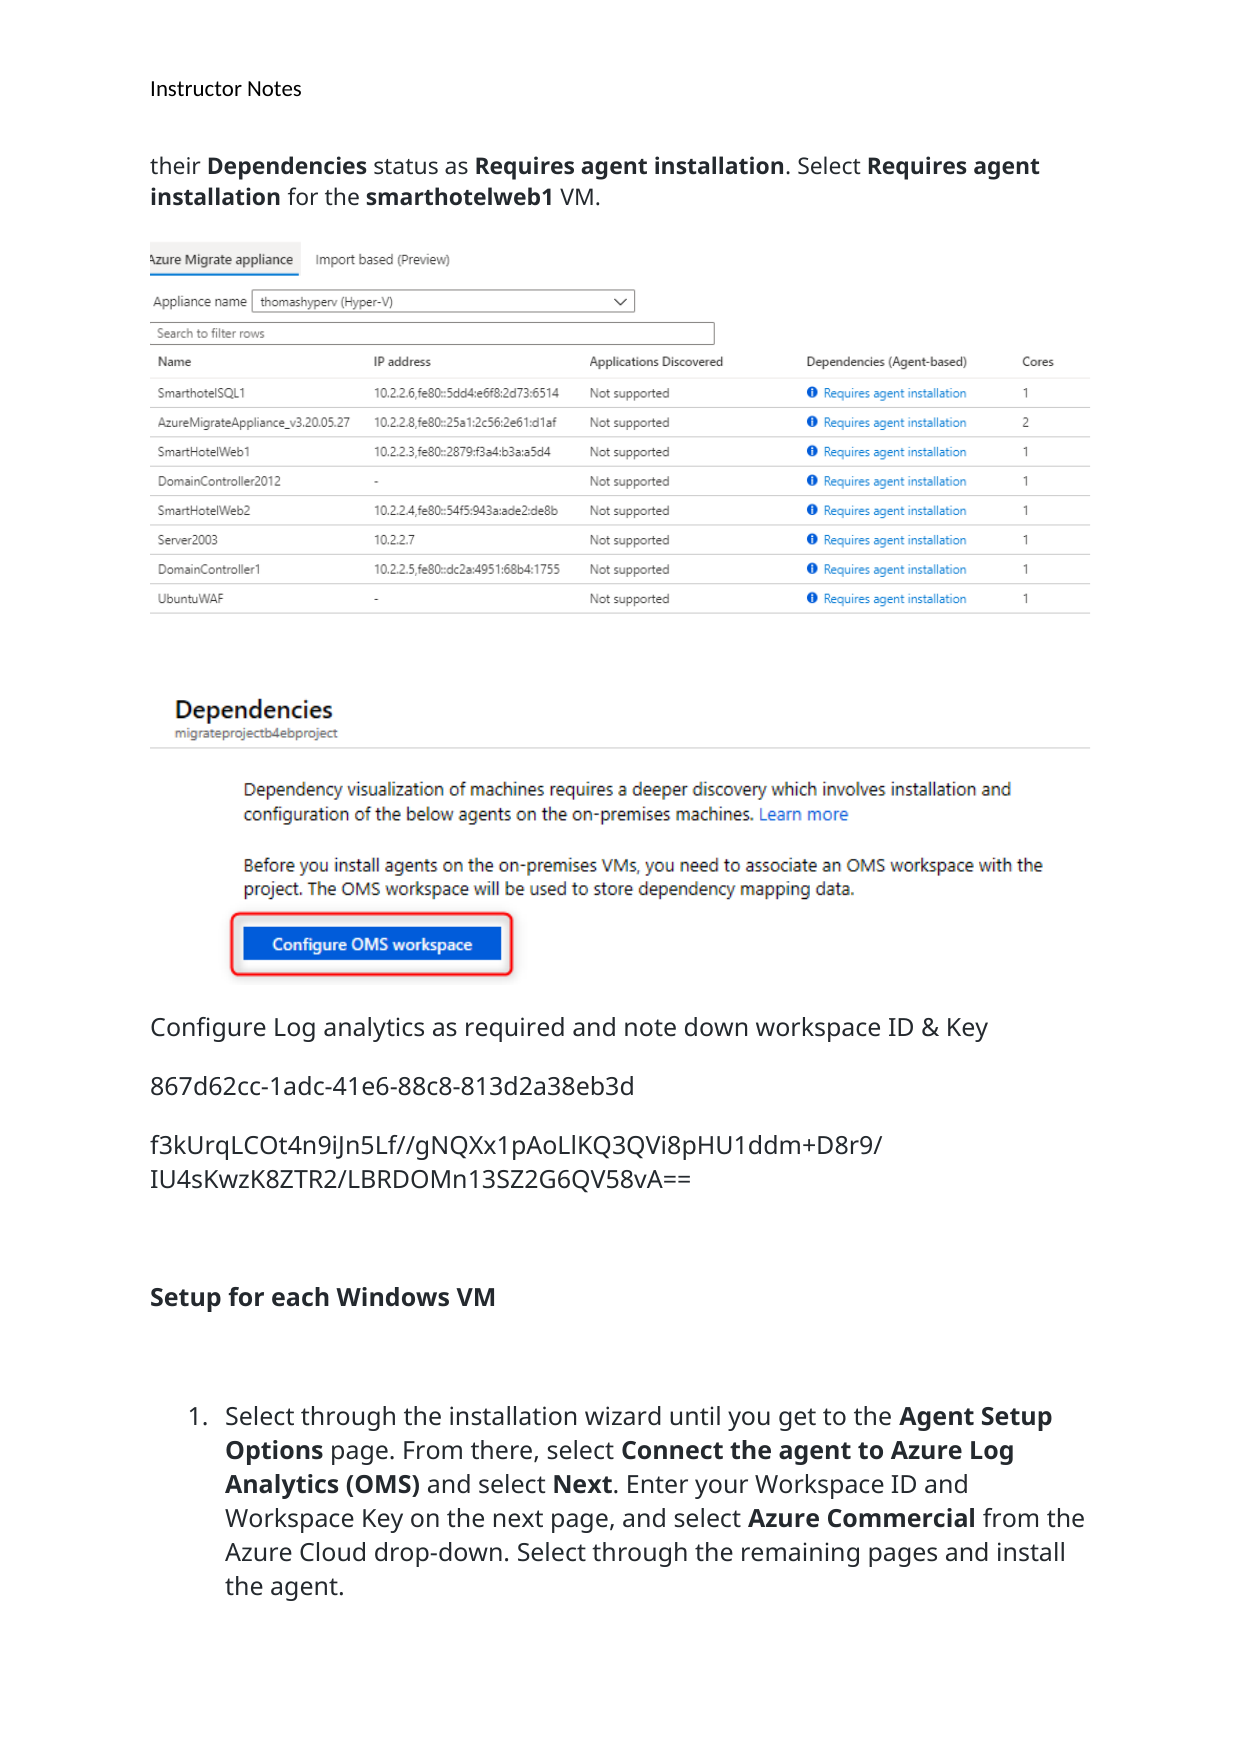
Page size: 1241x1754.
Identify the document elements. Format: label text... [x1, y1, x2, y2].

list Select through the installation wizard until you get to the Agent Setup Options page. From there, select Connect the agent to Azure Log Analytics (OMS) and select Next. Enter your Workspace ID and Workspace Key on the next page, and select Azure Commercial from the Azure Cloud drop-down. Select through the remaining pages and install the agent. [187, 1398, 1090, 1603]
text Setup for each Windows VM [150, 1280, 1090, 1314]
text Configure Log analytics as required and note down workspace ID & Key [150, 1010, 1090, 1044]
picture [150, 688, 1091, 985]
text 867d62cc-1adc-41e6-88c8-813d2a38eb3d [150, 1069, 1090, 1103]
text f3kUrqLCOt4n9iJn5Lf//gNQXx1pAoLlKQ3QVi8pHU1ddm+D8r9/IU4sKwzK8ZTR2/LBRDOMn13SZ2G6QV58vA== [150, 1128, 1090, 1196]
picture [150, 237, 1091, 664]
